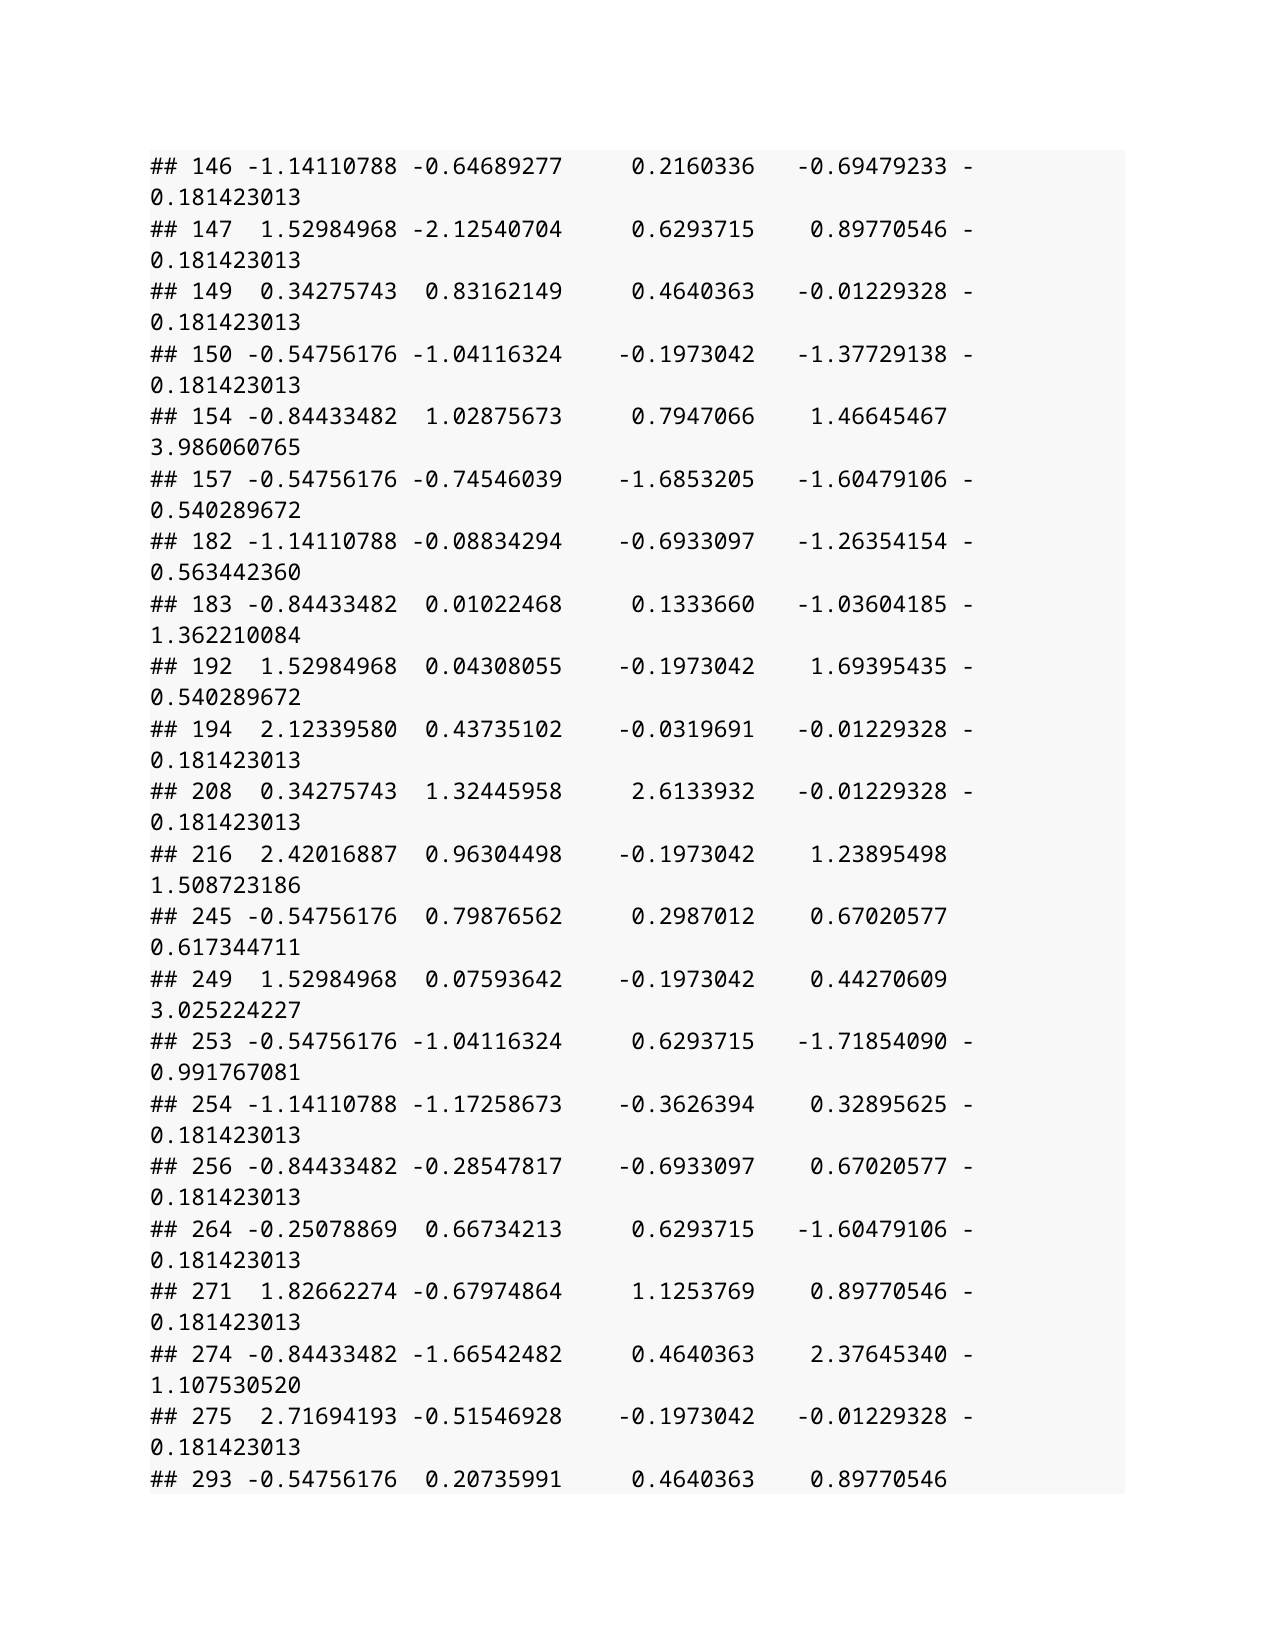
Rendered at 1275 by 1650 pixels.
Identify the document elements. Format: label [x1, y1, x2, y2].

text [150, 150, 1125, 1494]
